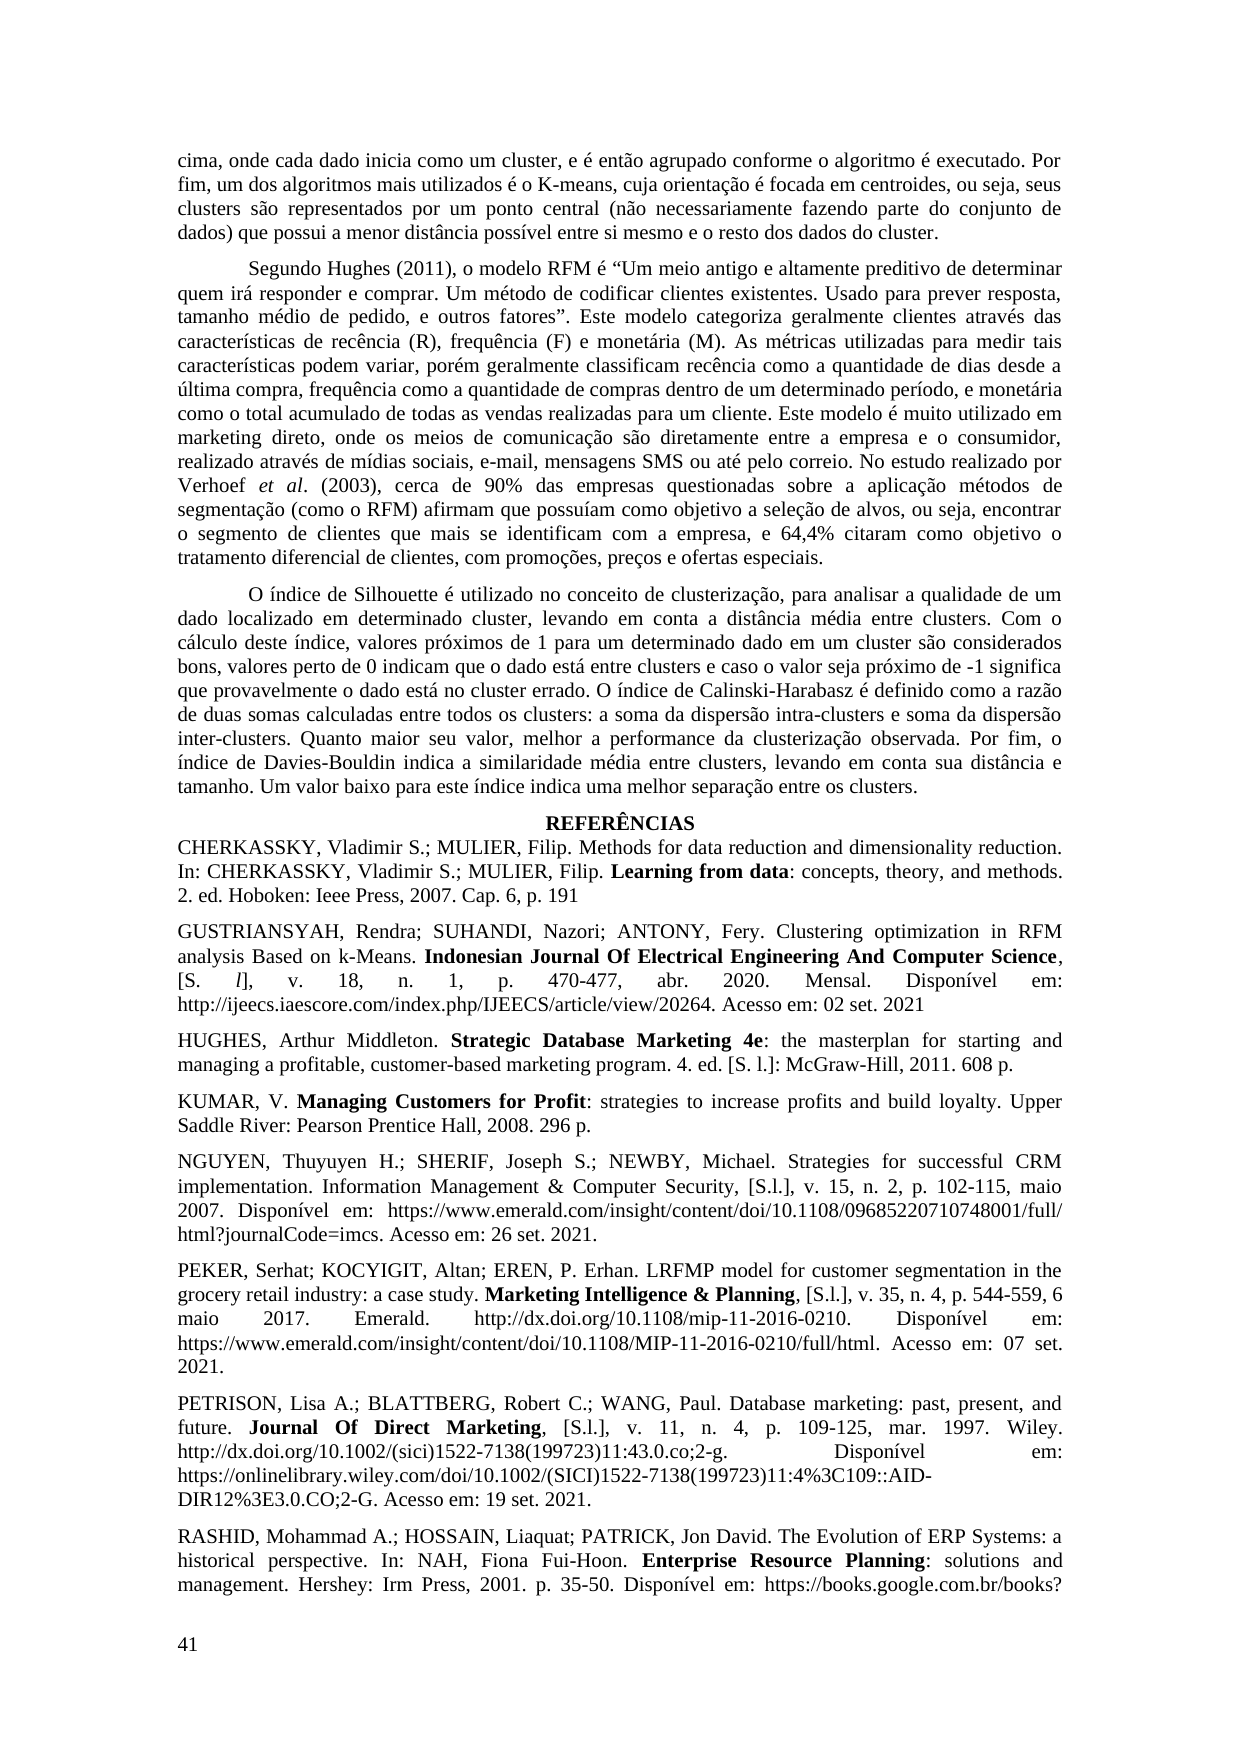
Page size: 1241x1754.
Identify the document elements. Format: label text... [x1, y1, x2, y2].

text KUMAR, V. Managing Customers for Profit: strategies to increase profits and build loyalty. Upper Saddle River: Pearson Prentice Hall, 2008. 296 p. [177, 1089, 1063, 1137]
text Segundo Hughes (2011), o modelo RFM é “Um meio antigo e altamente preditivo de determinar quem irá responder e comprar. Um método de codificar clientes existentes. Usado para prever resposta, tamanho médio de pedido, e outros fatores”. Este modelo categoriza geralmente clientes através das características de recência (R), frequência (F) e monetária (M). As métricas utilizadas para medir tais características podem variar, porém geralmente classificam recência como a quantidade de dias desde a última compra, frequência como a quantidade de compras dentro de um determinado período, e monetária como o total acumulado de todas as vendas realizadas para um cliente. Este modelo é muito utilizado em marketing direto, onde os meios de comunicação são diretamente entre a empresa e o consumidor, realizado através de mídias sociais, e-mail, mensagens SMS ou até pelo correio. No estudo realizado por Verhoef et al. (2003), cerca de 90% das empresas questionadas sobre a aplicação métodos de segmentação (como o RFM) afirmam que possuíam como objetivo a seleção de alvos, ou seja, encontrar o segmento de clientes que mais se identificam com a empresa, e 64,4% citaram como objetivo o tratamento diferencial de clientes, com promoções, preços e ofertas especiais. [177, 256, 1063, 569]
text NGUYEN, Thuyuyen H.; SHERIF, Joseph S.; NEWBY, Michael. Strategies for successful CRM implementation. Information Management & Computer Security, [S.l.], v. 15, n. 2, p. 102-115, maio 2007. Disponível em: https://www.emerald.com/insight/content/doi/10.1108/09685220710748001/full/html?journalCode=imcs. Acesso em: 26 set. 2021. [177, 1149, 1063, 1246]
text O índice de Silhouette é utilizado no conceito de clusterização, para analisar a qualidade de um dado localizado em determinado cluster, levando em conta a distância média entre clusters. Com o cálculo deste índice, valores próximos de 1 para um determinado dado em um cluster são considerados bons, valores perto de 0 indicam que o dado está entre clusters e caso o valor seja próximo de -1 significa que provavelmente o dado está no cluster errado. O índice de Calinski-Harabasz é definido como a razão de duas somas calculadas entre todos os clusters: a soma da dispersão intra-clusters e soma da dispersão inter-clusters. Quanto maior seu valor, melhor a performance da clusterização observada. Por fim, o índice de Davies-Bouldin indica a similaridade média entre clusters, levando em conta sua distância e tamanho. Um valor baixo para este índice indica uma melhor separação entre os clusters. [177, 582, 1063, 798]
text CHERKASSKY, Vladimir S.; MULIER, Filip. Methods for data reduction and dimensionality reduction. In: CHERKASSKY, Vladimir S.; MULIER, Filip. Learning from data: concepts, theory, and methods. 2. ed. Hoboken: Ieee Press, 2007. Cap. 6, p. 191 [177, 835, 1063, 907]
text PETRISON, Lisa A.; BLATTBERG, Robert C.; WANG, Paul. Database marketing: past, present, and future. Journal Of Direct Marketing, [S.l.], v. 11, n. 4, p. 109-125, mar. 1997. Wiley. http://dx.doi.org/10.1002/(sici)1522-7138(199723)11:43.0.co;2-g. Disponível em: https://onlinelibrary.wiley.com/doi/10.1002/(SICI)1522-7138(199723)11:4%3C109::AID-DIR12%3E3.0.CO;2-G. Acesso em: 19 set. 2021. [177, 1391, 1063, 1511]
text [177, 148, 1063, 244]
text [177, 1524, 1063, 1596]
text PEKER, Serhat; KOCYIGIT, Altan; EREN, P. Erhan. LRFMP model for customer segmentation in the grocery retail industry: a case study. Marketing Intelligence & Planning, [S.l.], v. 35, n. 4, p. 544-559, 6 maio 2017. Emerald. http://dx.doi.org/10.1108/mip-11-2016-0210. Disponível em: https://www.emerald.com/insight/content/doi/10.1108/MIP-11-2016-0210/full/html. Acesso em: 07 set. 2021. [177, 1258, 1063, 1378]
text HUGHES, Arthur Middleton. Strategic Database Marketing 4e: the masterplan for starting and managing a profitable, customer-based marketing program. 4. ed. [S. l.]: McGraw-Hill, 2011. 608 p. [177, 1028, 1063, 1076]
text Referências [177, 811, 1063, 835]
text GUSTRIANSYAH, Rendra; SUHANDI, Nazori; ANTONY, Fery. Clustering optimization in RFM analysis Based on k-Means. Indonesian Journal Of Electrical Engineering And Computer Science, [S. l], v. 18, n. 1, p. 470-477, abr. 2020. Mensal. Disponível em: http://ijeecs.iaescore.com/index.php/IJEECS/article/view/20264. Acesso em: 02 set. 2021 [177, 919, 1063, 1016]
